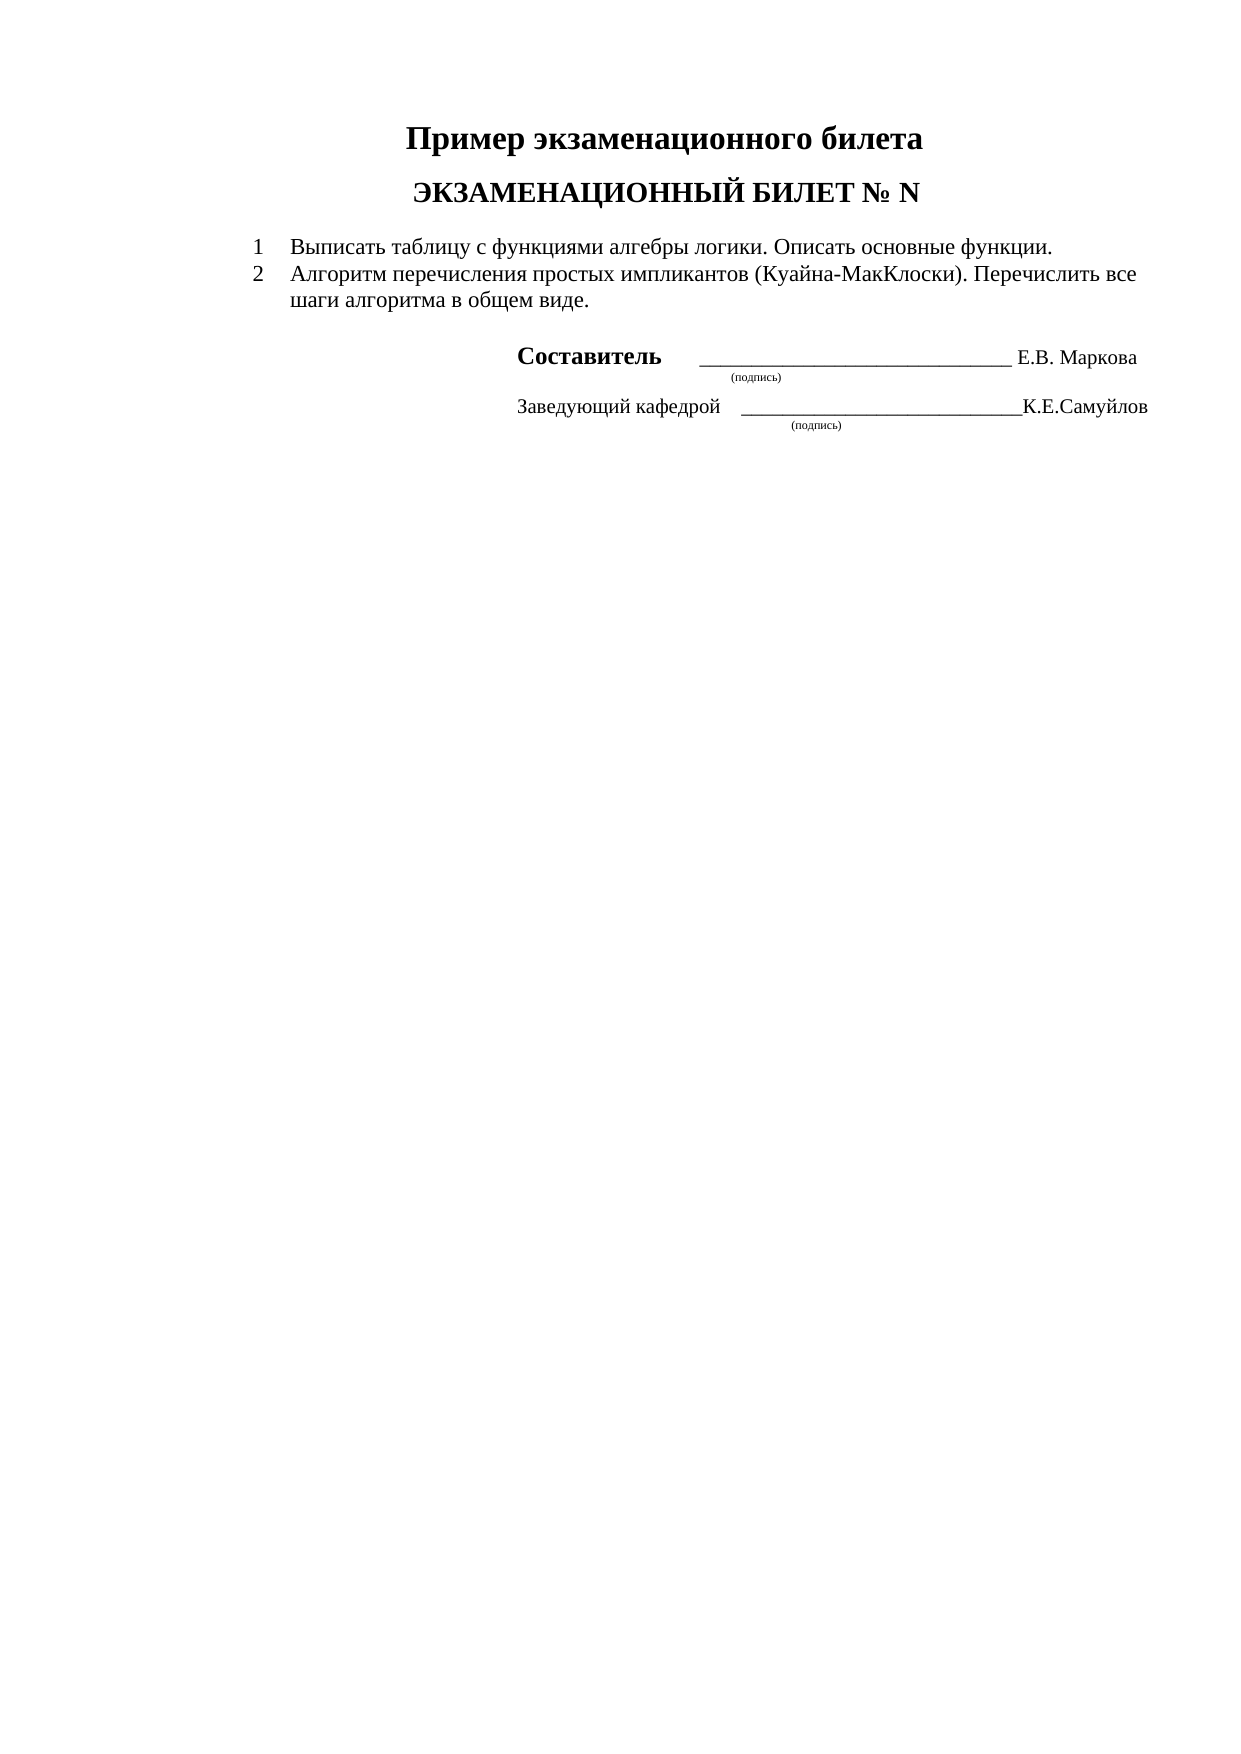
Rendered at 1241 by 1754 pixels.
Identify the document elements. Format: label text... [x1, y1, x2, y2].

text (подпись) [177, 418, 1152, 442]
text Заведующий кафедрой ___________________________К.Е.Самуйлов [177, 394, 1152, 418]
text Пример экзаменационного билета [177, 118, 1152, 156]
text (подпись) [177, 370, 1152, 394]
list Алгоритм перечисления простых импликантов (Куайна-МакКлоски). Перечислить все шаги алгоритма в общем виде. [252, 259, 1152, 312]
list Выписать таблицу с функциями алгебры логики. Описать основные функции. [252, 233, 1152, 259]
text Составитель ______________________________ Е.В. Маркова [177, 341, 1152, 370]
text ЭКЗАМЕНАЦИОННЫЙ БИЛЕТ № N [177, 176, 1155, 209]
